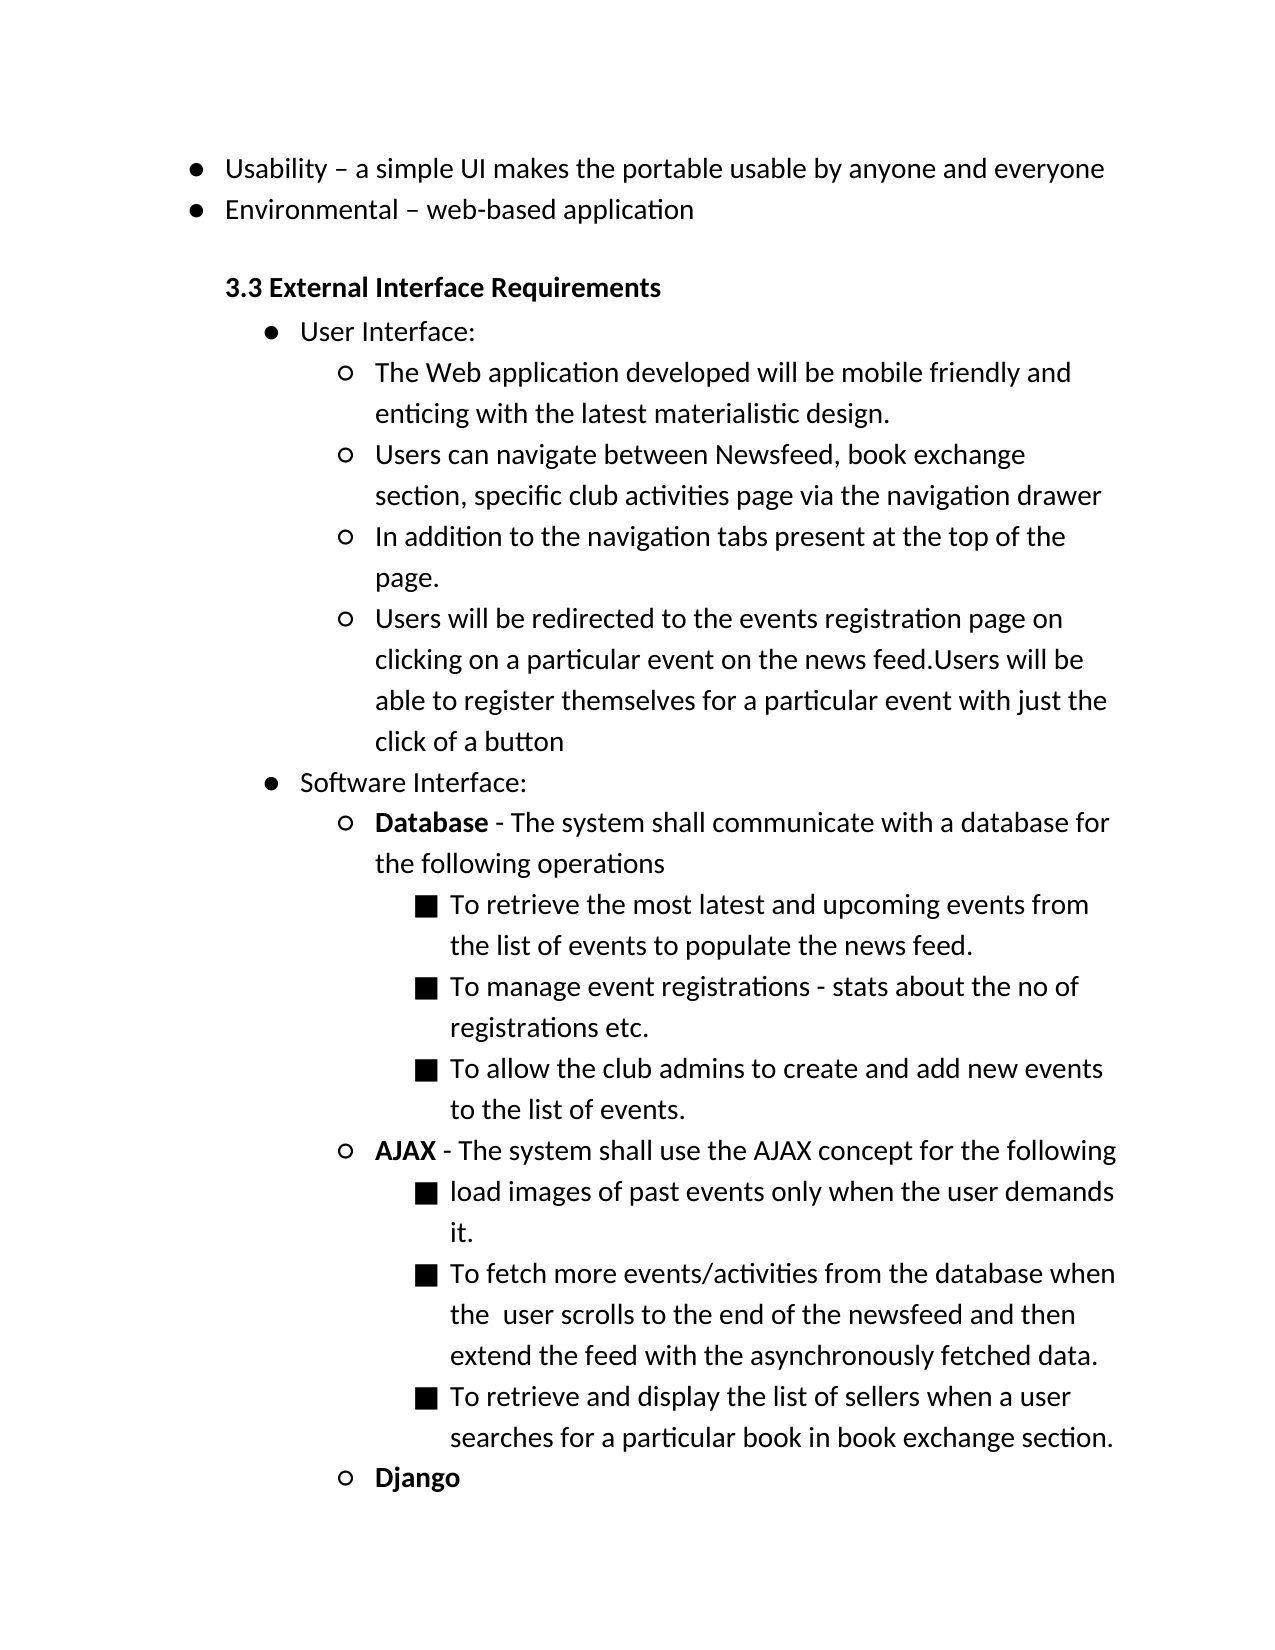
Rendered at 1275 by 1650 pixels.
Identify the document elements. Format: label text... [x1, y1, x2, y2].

list Users will be redirected to the events registration page on clicking on a particular event on the news feed.Users will be able to register themselves for a particular event with just the click of a button [337, 600, 1125, 758]
list To manage event registrations - stats about the no of registrations etc. [412, 968, 1125, 1045]
list To fetch more events/activities from the database when the user scrolls to the end of the newsfeed and then extend the feed with the asynchronously fetched data. [412, 1255, 1125, 1372]
list load images of past events only when the user demands it. [412, 1173, 1125, 1249]
list To retrieve the most latest and upcoming events from the list of events to populate the news feed. [412, 886, 1125, 963]
list In addition to the navigation tabs present at the top of the page. [337, 518, 1125, 594]
list Django [337, 1459, 1125, 1495]
list User Interface: [262, 313, 1125, 349]
list Database - The system shall communicate with a database for the following operations [337, 804, 1125, 881]
list To retrieve and display the list of sellers when a user searches for a particular book in book exchange section. [412, 1378, 1125, 1454]
list The Web application developed will be mobile friendly and enticing with the latest materialistic design. [337, 354, 1125, 431]
list Users can navigate between Newsfeed, book exchange section, specific club activities page via the navigation drawer [337, 436, 1125, 513]
subtitle 3.3 External Interface Requirements [150, 269, 1125, 305]
list Environmental – web-based application [187, 191, 1125, 227]
list To allow the club admins to create and add new events to the list of events. [412, 1050, 1125, 1127]
list AJAX - The system shall use the AJAX concept for the following [337, 1132, 1125, 1168]
list Software Interface: [262, 764, 1125, 799]
list Usability – a simple UI makes the portable usable by anyone and everyone [187, 150, 1125, 186]
